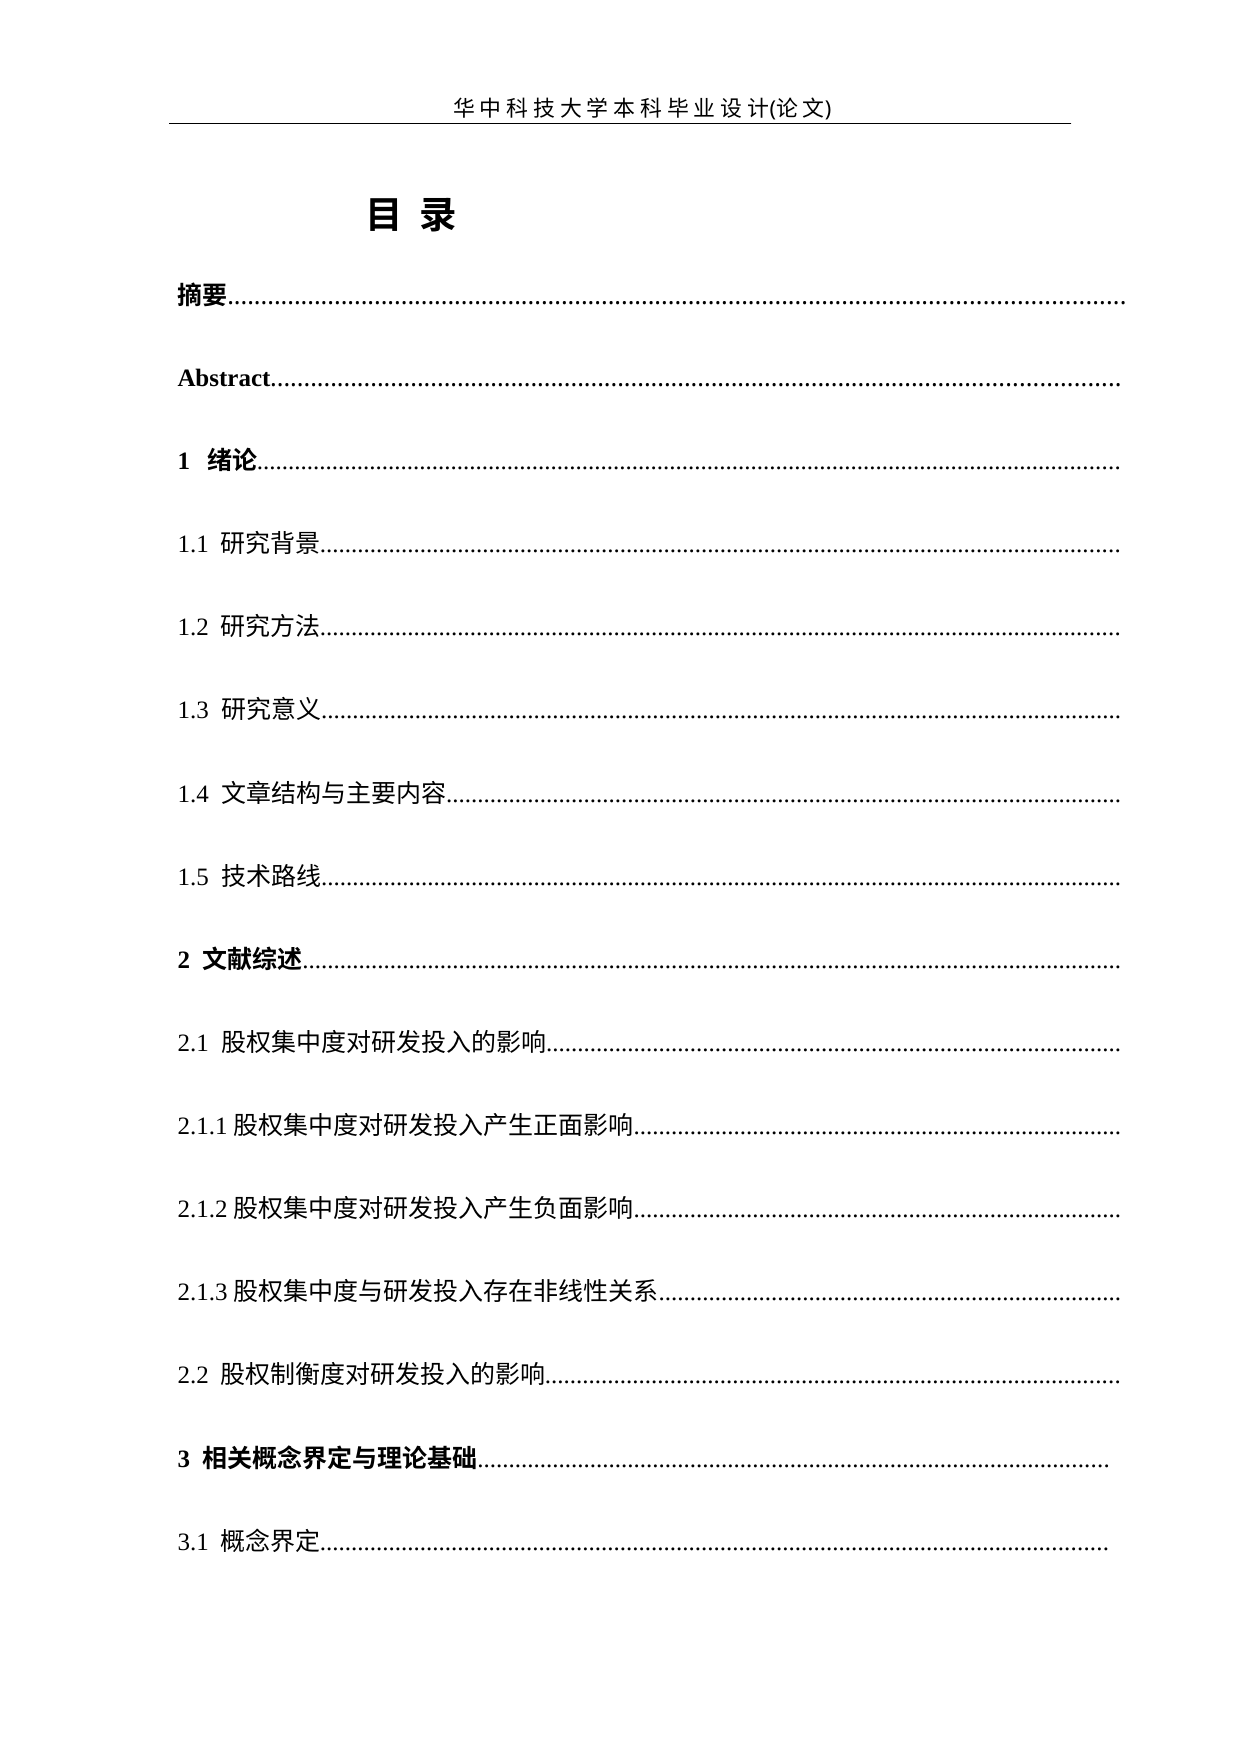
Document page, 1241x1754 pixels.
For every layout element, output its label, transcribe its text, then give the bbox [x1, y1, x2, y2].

text 1.1 研究背景 1 [177, 509, 1063, 574]
text 2 文献综述 6 [177, 925, 1063, 990]
text 1 绪论 1 [177, 426, 1063, 491]
text 3 相关概念界定与理论基础 11 [177, 1424, 1063, 1489]
text 1.3 研究意义 3 [177, 676, 1063, 741]
text 1.4 文章结构与主要内容 3 [177, 759, 1063, 824]
text 1.5 技术路线 5 [177, 842, 1063, 907]
text 1.2 研究方法 2 [177, 592, 1063, 657]
text Abstract Ⅱ [177, 344, 1063, 409]
text 2.2 股权制衡度对研发投入的影响 8 [177, 1341, 1063, 1406]
text 目 录 [177, 180, 812, 245]
text 2.1.3 股权集中度与研发投入存在非线性关系 8 [177, 1257, 1063, 1322]
text 2.1.1 股权集中度对研发投入产生正面影响 6 [177, 1091, 1063, 1156]
text 2.1.2 股权集中度对研发投入产生负面影响 7 [177, 1174, 1063, 1239]
text 2.1 股权集中度对研发投入的影响 6 [177, 1008, 1063, 1073]
text 3.1 概念界定 11 [177, 1507, 1063, 1572]
text 摘要 Ⅰ [177, 261, 1063, 326]
